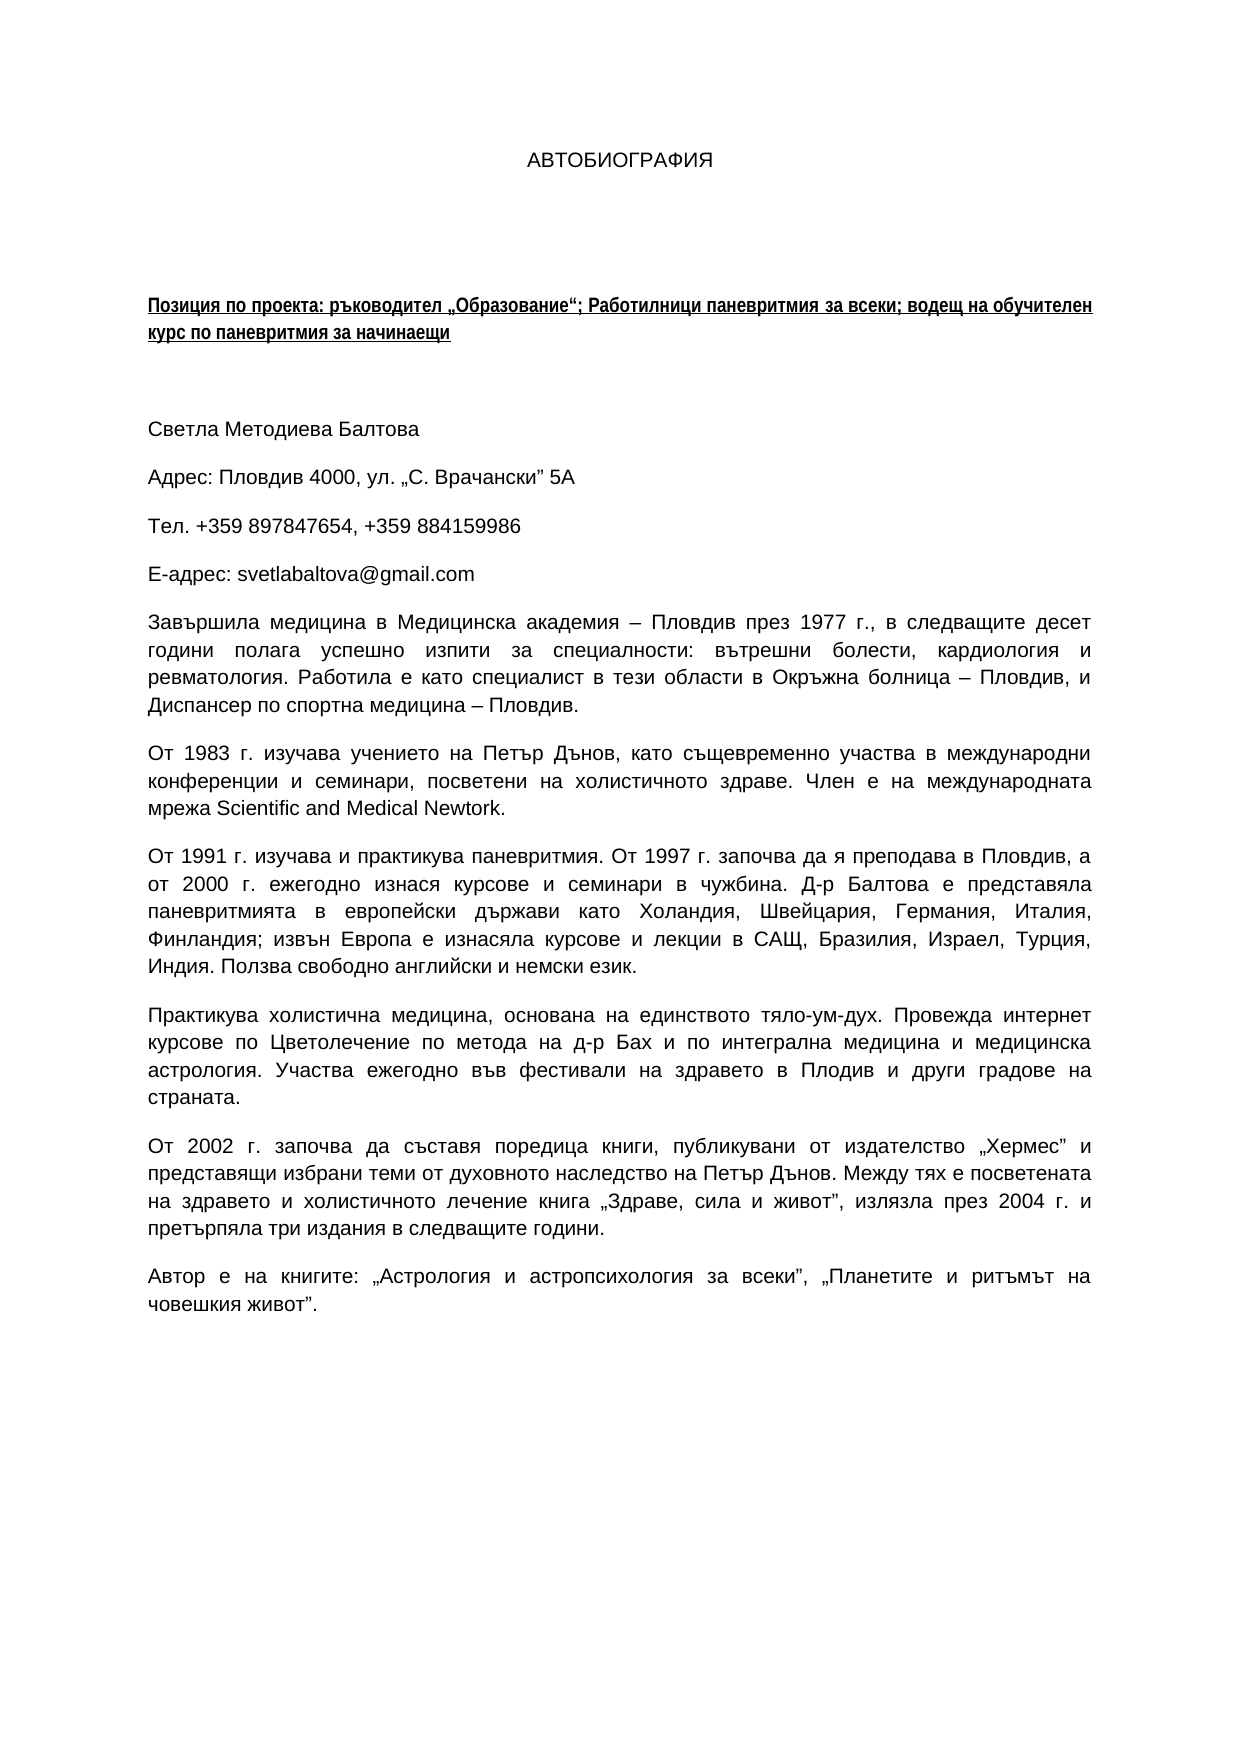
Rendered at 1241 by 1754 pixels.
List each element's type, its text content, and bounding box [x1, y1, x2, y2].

text Светла Методиева Балтова [148, 417, 1093, 441]
text От 2002 г. започва да съставя поредица книги, публикувани от издателство „Хермес” и представящи избрани теми от духовното наследство на Петър Дънов. Между тях е посветената на здравето и холистичното лечение книга „Здраве, сила и живот”, излязла през 2004 г. и претърпяла три издания в следващите години. [148, 1133, 1093, 1240]
text Завършила медицина в Медицинска академия – Пловдив през 1977 г., в следващите десет години полага успешно изпити за специалности: вътрешни болести, кардиология и ревматология. Работила е като специалист в тези области в Окръжна болница – Пловдив, и Диспансер по спортна медицина – Пловдив. [148, 610, 1093, 717]
text От 1983 г. изучава учението на Петър Дънов, като същевременно участва в международни конференции и семинари, посветени на холистичното здраве. Член е на международната мрежа Scientific and Medical Newtork. [148, 741, 1093, 820]
text От 1991 г. изучава и практикува паневритмия. От 1997 г. започва да я преподава в Пловдив, а от 2000 г. ежегодно изнася курсове и семинари в чужбина. Д-р Балтова е представяла паневритмията в европейски държави като Холандия, Швейцария, Германия, Италия, Финландия; извън Европа е изнасяла курсове и лекции в САЩ, Бразилия, Израел, Турция, Индия. Ползва свободно английски и немски език. [148, 844, 1093, 978]
text Тел. +359 897847654, +359 884159986 [148, 513, 1093, 537]
text Практикува холистична медицина, основана на единството тяло-ум-дух. Провежда интернет курсове по Цветолечение по метода на д-р Бах и по интегрална медицина и медицинска астрология. Участва ежегодно във фестивали на здравето в Плодив и други градове на страната. [148, 1003, 1093, 1109]
text Автор е на книгите: „Астрология и астропсихология за всеки”, „Планетите и ритъмът на човешкия живот”. [148, 1264, 1093, 1316]
text Позиция по проекта: ръководител „Образование“; Работилници паневритмия за всеки; водещ на обучителен курс по паневритмия за начинаещи [148, 293, 1093, 313]
text АВТОБИОГРАФИЯ [148, 148, 1093, 172]
text Позиция по проекта: ръководител „Образование“; Работилници паневритмия за всеки; водещ на обучителен курс по паневритмия за начинаещи [148, 314, 1093, 344]
text Адрес: Пловдив 4000, ул. „С. Врачански” 5А [148, 465, 1093, 489]
text Е-адрес: svetlabaltova@gmail.com [148, 562, 1093, 586]
